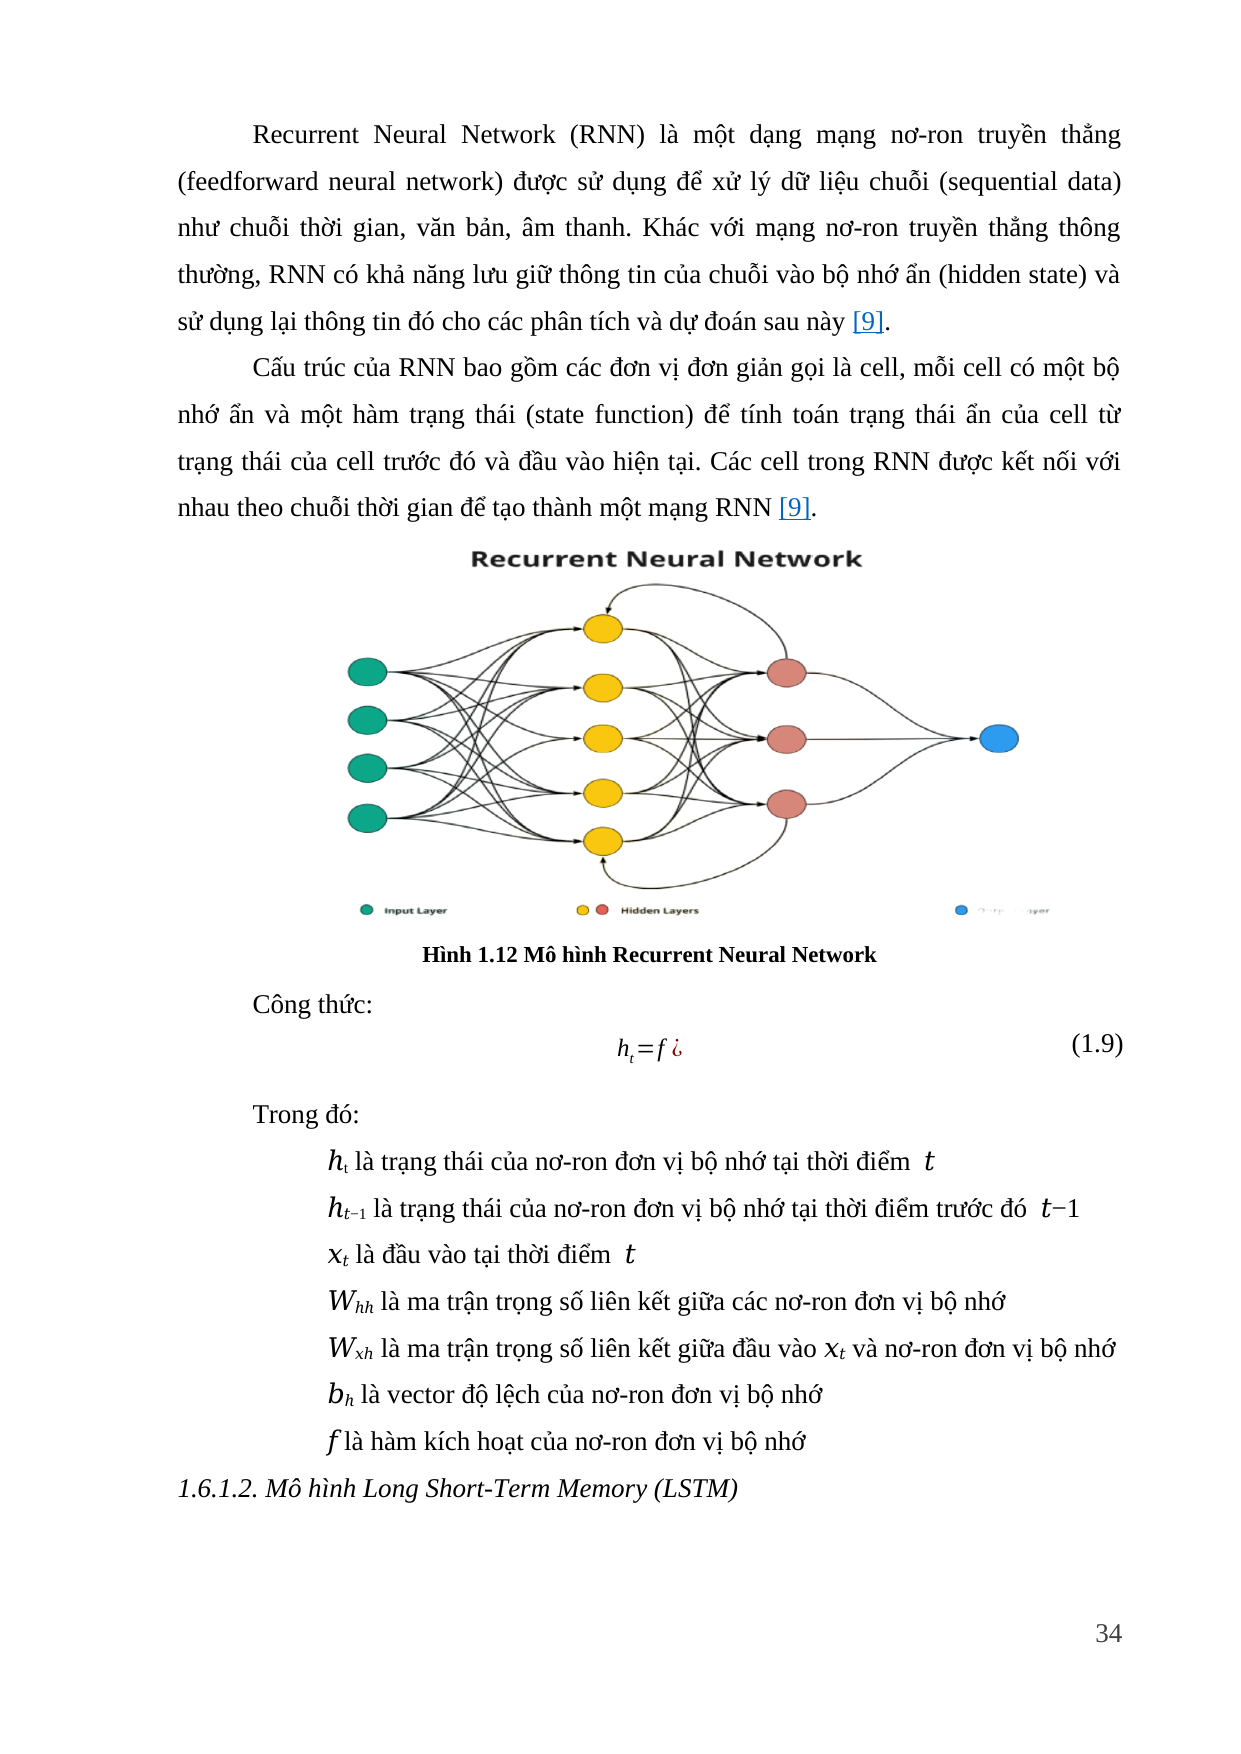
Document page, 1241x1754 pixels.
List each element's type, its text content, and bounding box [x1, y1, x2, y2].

text 𝑏ℎ là vector độ lệch của nơ-ron đơn vị bộ nhớ [252, 1378, 1122, 1410]
text ℎ𝑡−1 là trạng thái của nơ-ron đơn vị bộ nhớ tại thời điểm trước đó 𝑡−1 [252, 1192, 1122, 1223]
text ℎt là trạng thái của nơ-ron đơn vị bộ nhớ tại thời điểm 𝑡 [252, 1145, 1122, 1176]
picture [309, 538, 1065, 926]
text 𝑓 là hàm kích hoạt của nơ-ron đơn vị bộ nhớ [252, 1425, 1122, 1456]
text 1.6.1.2. Mô hình Long Short-Term Memory (LSTM) [177, 1472, 1122, 1503]
text 𝑊ℎℎ là ma trận trọng số liên kết giữa các nơ-ron đơn vị bộ nhớ [252, 1285, 1122, 1316]
text Cấu trúc của RNN bao gồm các đơn vị đơn giản gọi là cell, mỗi cell có một bộ nhớ ẩn và một hàm trạng thái (state function) để tính toán trạng thái ẩn của cell từ trạng thái của cell trước đó và đầu vào hiện tại. Các cell trong RNN được kết nối với nhau theo chuỗi thời gian để tạo thành một mạng RNN [9]. [177, 351, 1122, 523]
text Recurrent Neural Network (RNN) là một dạng mạng nơ-ron truyền thẳng (feedforward neural network) được sử dụng để xử lý dữ liệu chuỗi (sequential data) như chuỗi thời gian, văn bản, âm thanh. Khác với mạng nơ-ron truyền thẳng thông thường, RNN có khả năng lưu giữ thông tin của chuỗi vào bộ nhớ ẩn (hidden state) và sử dụng lại thông tin đó cho các phân tích và dự đoán sau này [9]. [177, 118, 1122, 336]
text 𝑊𝑥ℎ là ma trận trọng số liên kết giữa đầu vào 𝑥𝑡 và nơ-ron đơn vị bộ nhớ [252, 1332, 1122, 1363]
text Công thức: [177, 988, 1122, 1019]
text 𝑥𝑡 là đầu vào tại thời điểm 𝑡 [252, 1238, 1122, 1270]
text Trong đó: [177, 1098, 1122, 1130]
